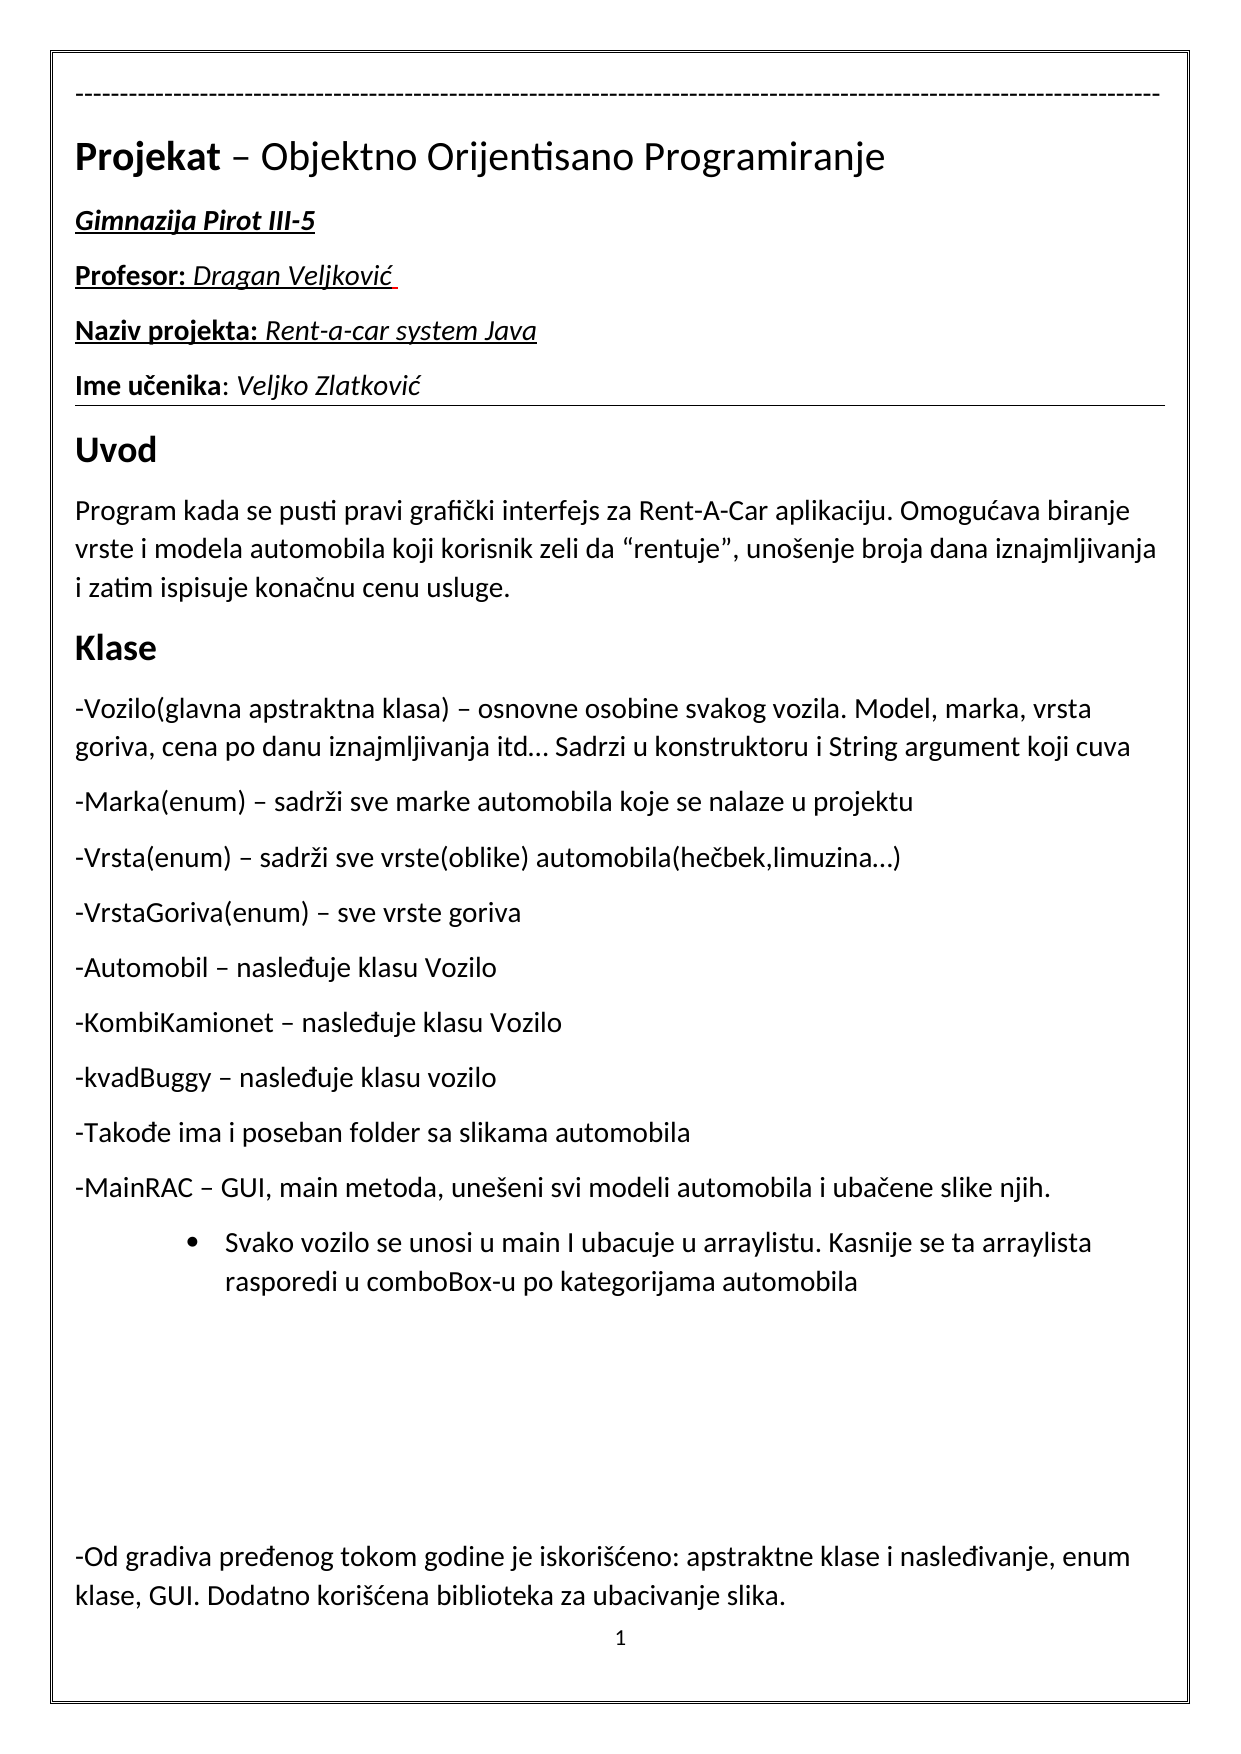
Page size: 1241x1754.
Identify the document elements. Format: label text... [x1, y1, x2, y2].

text -Od gradiva pređenog tokom godine je iskorišćeno: apstraktne klase i nasleđivanje, enum klase, GUI. Dodatno korišćena biblioteka za ubacivanje slika. [75, 1538, 1165, 1612]
text Ime učenika: Veljko Zlatković [75, 367, 1165, 405]
text -Automobil – nasleđuje klasu Vozilo [75, 949, 1165, 984]
text Profesor: Dragan Veljković [75, 257, 1165, 292]
text Klase [75, 624, 1165, 670]
text -Vozilo(glavna apstraktna klasa) – osnovne osobine svakog vozila. Model, marka, vrsta goriva, cena po danu iznajmljivanja itd… Sadrzi u konstruktoru i String argument koji cuva [75, 690, 1165, 764]
text -Marka(enum) – sadrži sve marke automobila koje se nalaze u projektu [75, 783, 1165, 819]
text -VrstaGoriva(enum) – sve vrste goriva [75, 894, 1165, 929]
text -KombiKamionet – nasleđuje klasu Vozilo [75, 1004, 1165, 1039]
text Program kada se pusti pravi grafički interfejs za Rent-A-Car aplikaciju. Omogućava biranje vrste i modela automobila koji korisnik zeli da “rentuje”, unošenje broja dana iznajmljivanja i zatim ispisuje konačnu cenu usluge. [75, 492, 1165, 604]
text -MainRAC – GUI, main metoda, unešeni svi modeli automobila i ubačene slike njih. [75, 1169, 1165, 1205]
text Projekat – Objektno Orijentisano Programiranje [75, 130, 1165, 181]
text -------------------------------------------------------------------------------------------------------------------------- [75, 75, 1165, 111]
list Svako vozilo se unosi u main I ubacuje u arraylistu. Kasnije se ta arraylista rasporedi u comboBox-u po kategorijama automobila [187, 1224, 1165, 1298]
text -kvadBuggy – nasleđuje klasu vozilo [75, 1059, 1165, 1095]
text Uvod [75, 426, 1165, 472]
text -Takođe ima i poseban folder sa slikama automobila [75, 1114, 1165, 1150]
text Gimnazija Pirot III-5 [75, 202, 1165, 237]
text Naziv projekta: Rent-a-car system Java [75, 312, 1165, 347]
text -Vrsta(enum) – sadrži sve vrste(oblike) automobila(hečbek,limuzina…) [75, 839, 1165, 874]
